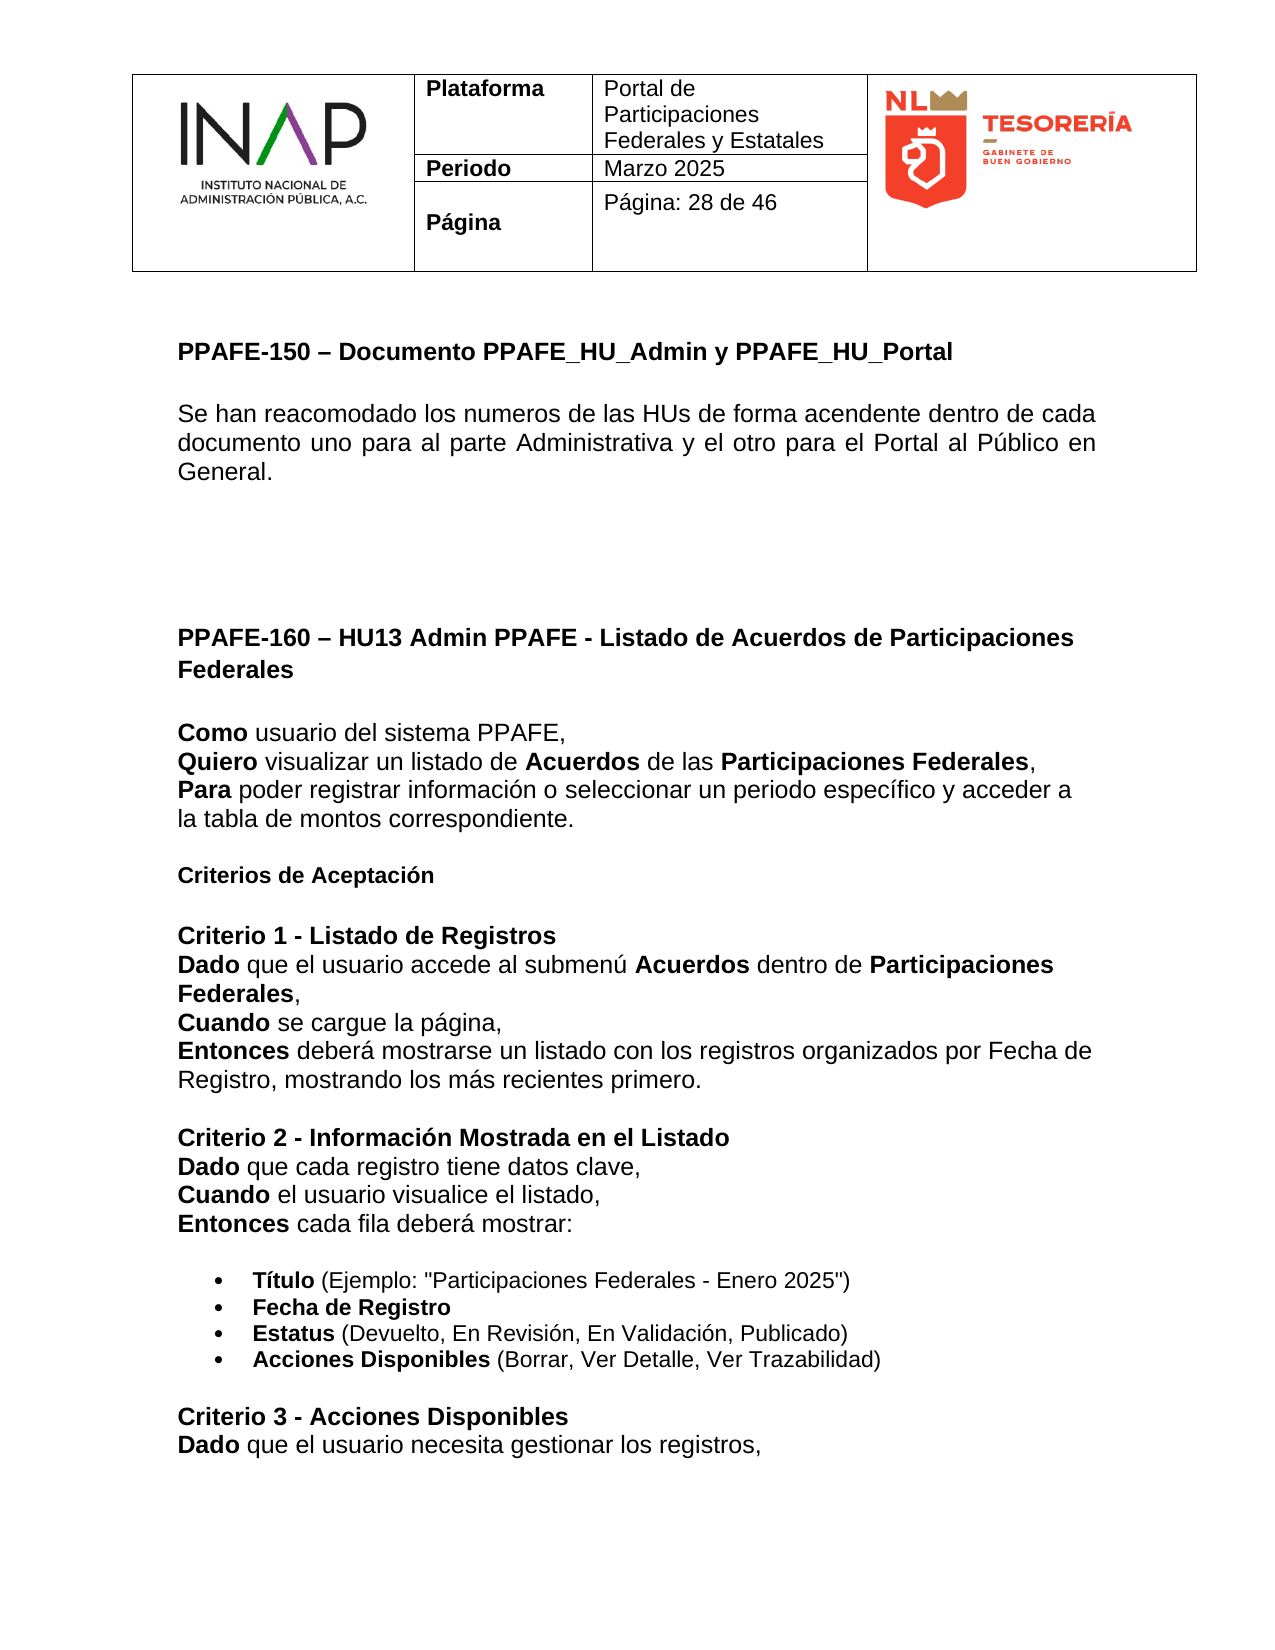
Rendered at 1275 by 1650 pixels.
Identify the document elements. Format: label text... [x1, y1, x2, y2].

subtitle PPAFE-160 – HU13 Admin PPAFE - Listado de Acuerdos de Participaciones Federales [177, 622, 1098, 684]
text Criterio 2 - Información Mostrada en el Listado Dado que cada registro tiene datos clave, Cuando el usuario visualice el listado, Entonces cada fila deberá mostrar: [177, 1123, 1098, 1238]
picture [143, 86, 400, 221]
text Como usuario del sistema PPAFE, Quiero visualizar un listado de Acuerdos de las Participaciones Federales, Para poder registrar información o seleccionar un periodo específico y acceder a la tabla de montos correspondiente. [177, 718, 1098, 833]
list Estatus (Devuelto, En Revisión, En Validación, Publicado) [215, 1320, 1098, 1346]
picture [878, 89, 1135, 208]
list Acciones Disponibles (Borrar, Ver Detalle, Ver Trazabilidad) [215, 1346, 1098, 1372]
subtitle PPAFE-150 – Documento PPAFE_HU_Admin y PPAFE_HU_Portal [177, 337, 1098, 366]
text Se han reacomodado los numeros de las HUs de forma acendente dentro de cada documento uno para al parte Administrativa y el otro para el Portal al Público en General. [177, 399, 1098, 486]
list Título (Ejemplo: "Participaciones Federales - Enero 2025") [215, 1267, 1098, 1293]
list Fecha de Registro [215, 1293, 1098, 1320]
text Criterio 1 - Listado de Registros Dado que el usuario accede al submenú Acuerdos dentro de Participaciones Federales, Cuando se cargue la página, Entonces deberá mostrarse un listado con los registros organizados por Fecha de Registro, mostrando los más recientes primero. [177, 921, 1098, 1094]
subtitle Criterios de Aceptación [177, 862, 1098, 888]
